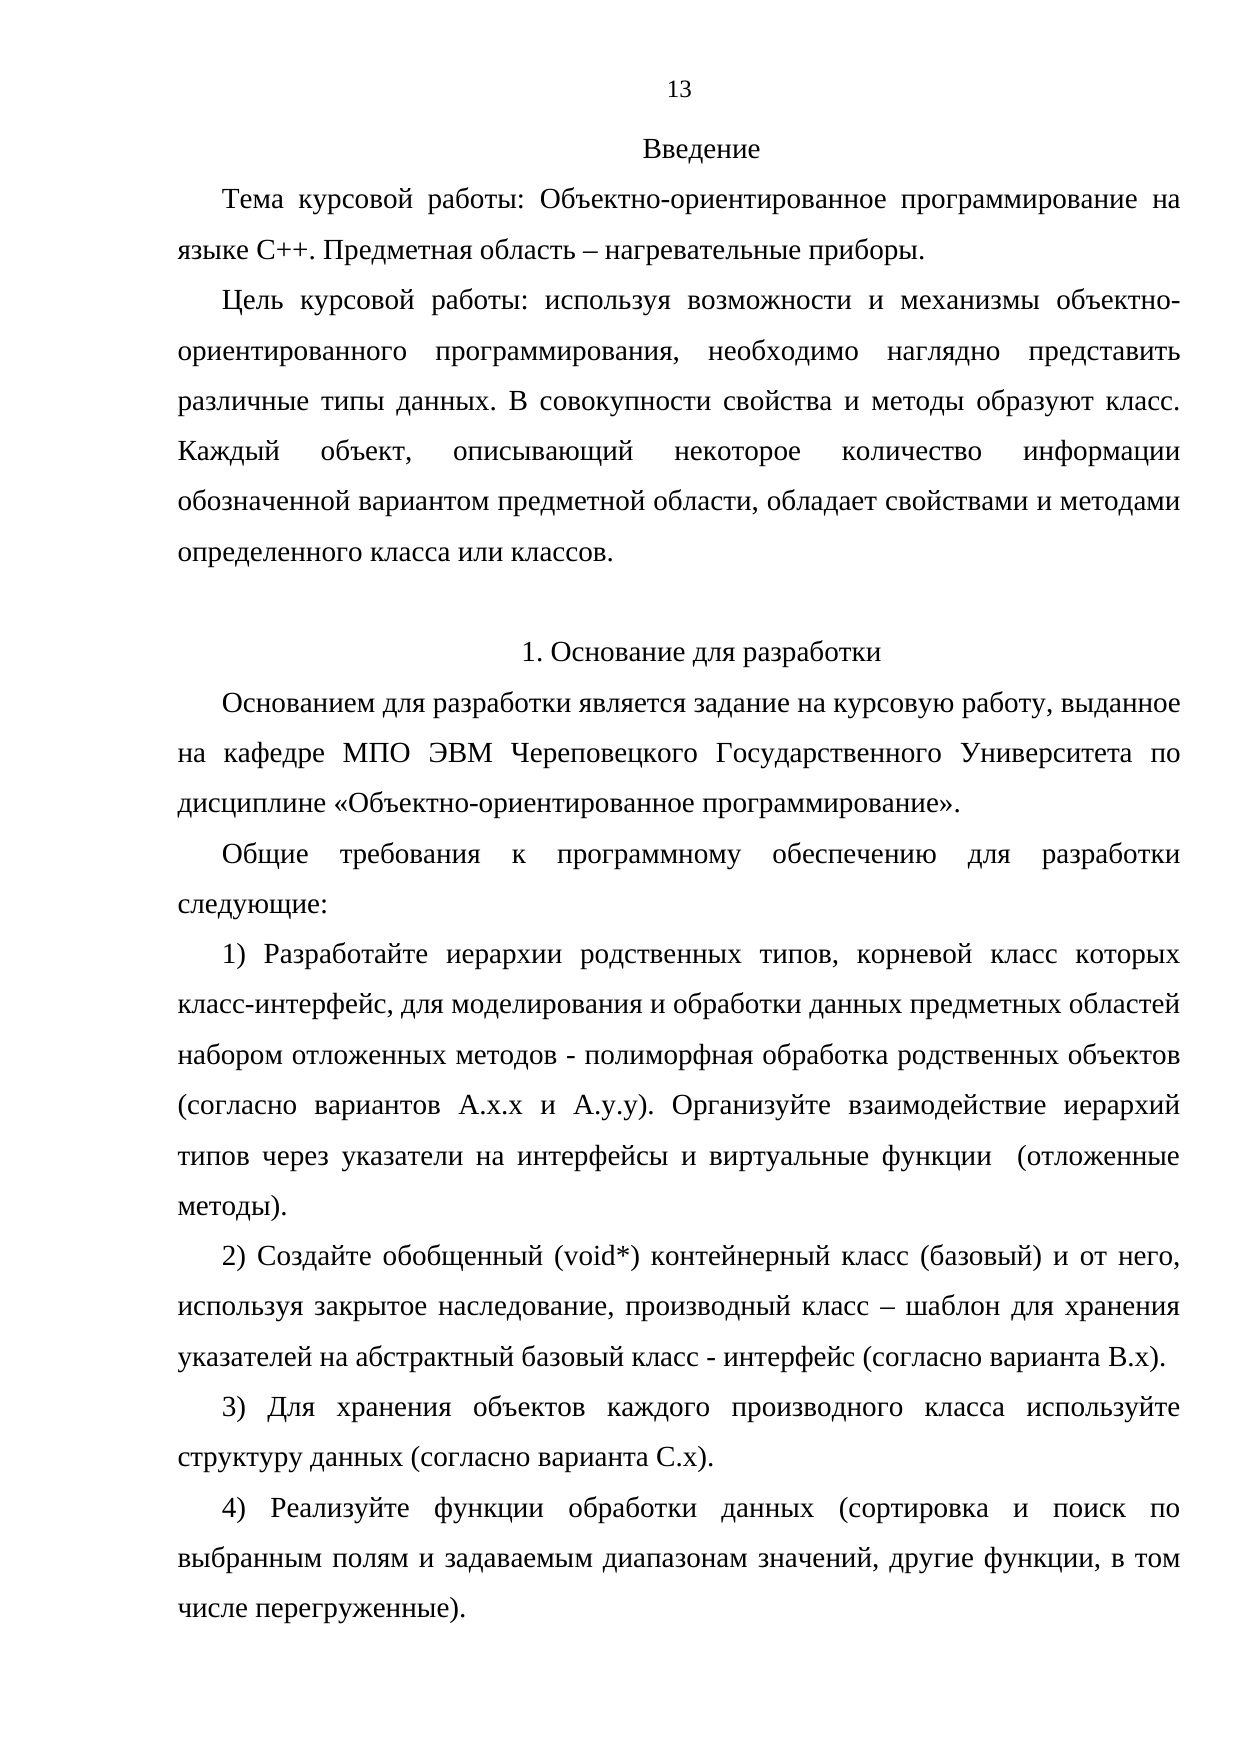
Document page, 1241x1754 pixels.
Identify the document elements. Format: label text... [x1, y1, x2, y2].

text 3) Для хранения объектов каждого производного класса используйте структуру данных (согласно варианта С.х). [177, 1389, 1181, 1473]
text Тема курсовой работы: Объектно-ориентированное программирование на языке С++. Предметная область – нагревательные приборы. [177, 182, 1181, 266]
text Основанием для разработки является задание на курсовую работу, выданное на кафедре МПО ЭВМ Череповецкого Государственного Университета по дисциплине «Объектно-ориентированное программирование». [177, 685, 1181, 819]
text Общие требования к программному обеспечению для разработки следующие: [177, 836, 1181, 919]
text Цель курсовой работы: используя возможности и механизмы объектно-ориентированного программирования, необходимо наглядно представить различные типы данных. В совокупности свойства и методы образуют класс. Каждый объект, описывающий некоторое количество информации обозначенной вариантом предметной области, обладает свойствами и методами определенного класса или классов. [177, 282, 1181, 567]
text 4) Реализуйте функции обработки данных (сортировка и поиск по выбранным полям и задаваемым диапазонам значений, другие функции, в том числе перегруженные). [177, 1490, 1181, 1624]
text 2) Создайте обобщенный (void*) контейнерный класс (базовый) и от него, используя закрытое наследование, производный класс – шаблон для хранения указателей на абстрактный базовый класс - интерфейс (согласно варианта В.х). [177, 1238, 1181, 1372]
text Введение [177, 131, 1181, 165]
text 1) Разработайте иерархии родственных типов, корневой класс которых класс-интерфейс, для моделирования и обработки данных предметных областей набором отложенных методов - полиморфная обработка родственных объектов (согласно вариантов А.х.х и А.у.у). Организуйте взаимодействие иерархий типов через указатели на интерфейсы и виртуальные функции (отложенные методы). [177, 936, 1181, 1221]
text 1. Основание для разработки [177, 634, 1181, 668]
